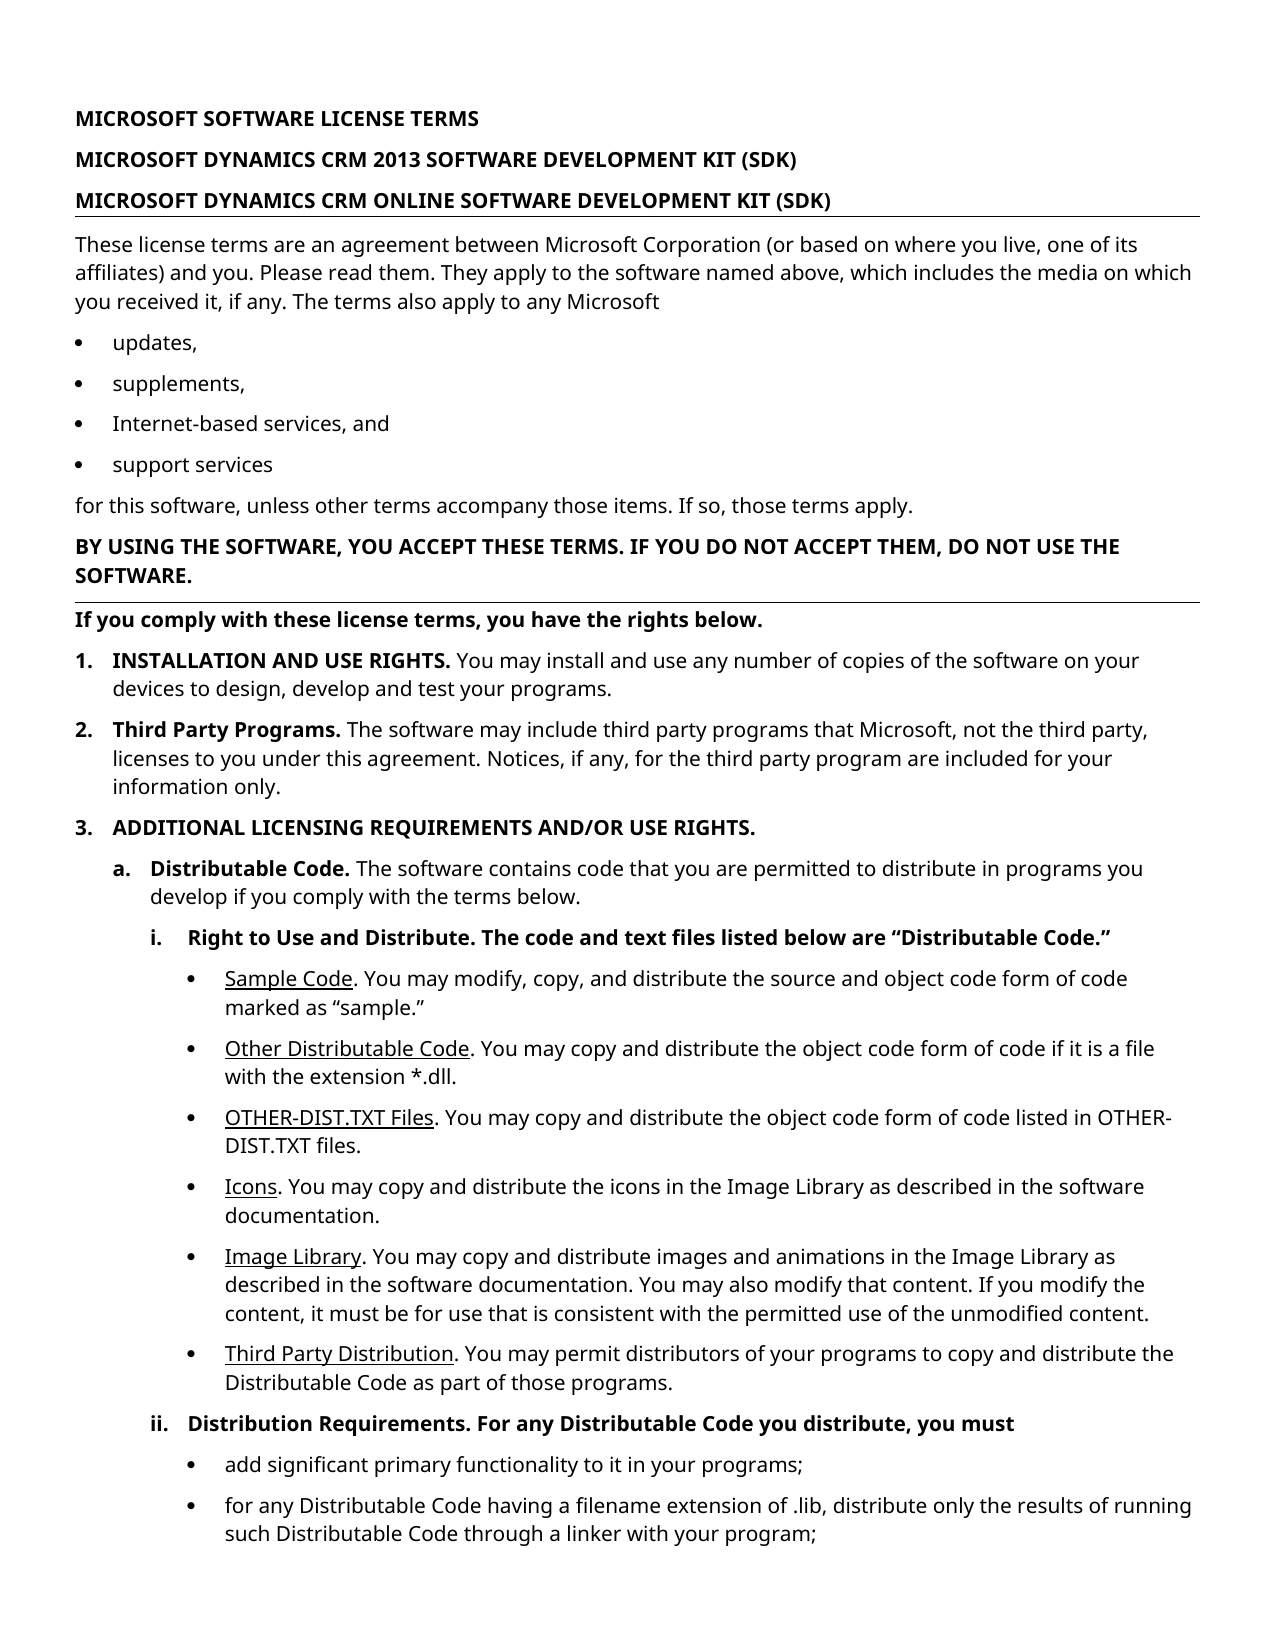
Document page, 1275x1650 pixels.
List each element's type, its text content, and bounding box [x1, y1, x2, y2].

text supplements, [75, 369, 1200, 397]
text for this software, unless other terms accompany those items. If so, those terms apply. [75, 491, 1200, 520]
text updates, [75, 328, 1200, 356]
subtitle ADDITIONAL LICENSING REQUIREMENTS AND/OR USE RIGHTS. [75, 813, 1200, 841]
text for any Distributable Code having a filename extension of .lib, distribute only the results of running such Distributable Code through a linker with your program; [187, 1491, 1200, 1548]
text Sample Code. You may modify, copy, and distribute the source and object code form of code marked as “sample.” [187, 964, 1200, 1021]
text Third Party Distribution. You may permit distributors of your programs to copy and distribute the Distributable Code as part of those programs. [187, 1339, 1200, 1396]
text Icons. You may copy and distribute the icons in the Image Library as described in the software documentation. [187, 1172, 1200, 1229]
text These license terms are an agreement between Microsoft Corporation (or based on where you live, one of its affiliates) and you. Please read them. They apply to the software named above, which includes the media on which you received it, if any. The terms also apply to any Microsoft [75, 230, 1200, 315]
subtitle Third Party Programs. The software may include third party programs that Microsoft, not the third party, licenses to you under this agreement. Notices, if any, for the third party program are included for your information only. [75, 715, 1200, 801]
text Image Library. You may copy and distribute images and animations in the Image Library as described in the software documentation. You may also modify that content. If you modify the content, it must be for use that is consistent with the permitted use of the unmodified content. [187, 1242, 1200, 1327]
text add significant primary functionality to it in your programs; [187, 1450, 1200, 1478]
subtitle INSTALLATION AND USE RIGHTS. You may install and use any number of copies of the software on your devices to design, develop and test your programs. [75, 646, 1200, 703]
subtitle Right to Use and Distribute. The code and text files listed below are “Distributable Code.” [150, 923, 1200, 952]
text Other Distributable Code. You may copy and distribute the object code form of code if it is a file with the extension *.dll. [187, 1034, 1200, 1091]
subtitle Distributable Code. The software contains code that you are permitted to distribute in programs you develop if you comply with the terms below. [112, 854, 1200, 911]
text Internet-based services, and [75, 409, 1200, 438]
subtitle MICROSOFT SOFTWARE LICENSE TERMS [75, 104, 1200, 132]
text OTHER-DIST.TXT Files. You may copy and distribute the object code form of code listed in OTHER-DIST.TXT files. [187, 1103, 1200, 1160]
title MICROSOFT DYNAMICS CRM ONLINE SOFTWARE DEVELOPMENT KIT (SDK) [75, 186, 1200, 216]
text BY USING THE SOFTWARE, YOU ACCEPT THESE TERMS. IF YOU DO NOT ACCEPT THEM, DO NOT USE THE SOFTWARE. [75, 532, 1200, 589]
text If you comply with these license terms, you have the rights below. [75, 603, 1200, 633]
text support services [75, 451, 1200, 479]
subtitle Distribution Requirements. For any Distributable Code you distribute, you must [150, 1409, 1200, 1437]
text MICROSOFT DYNAMICS CRM 2013 SOFTWARE DEVELOPMENT KIT (SDK) [75, 145, 1200, 173]
